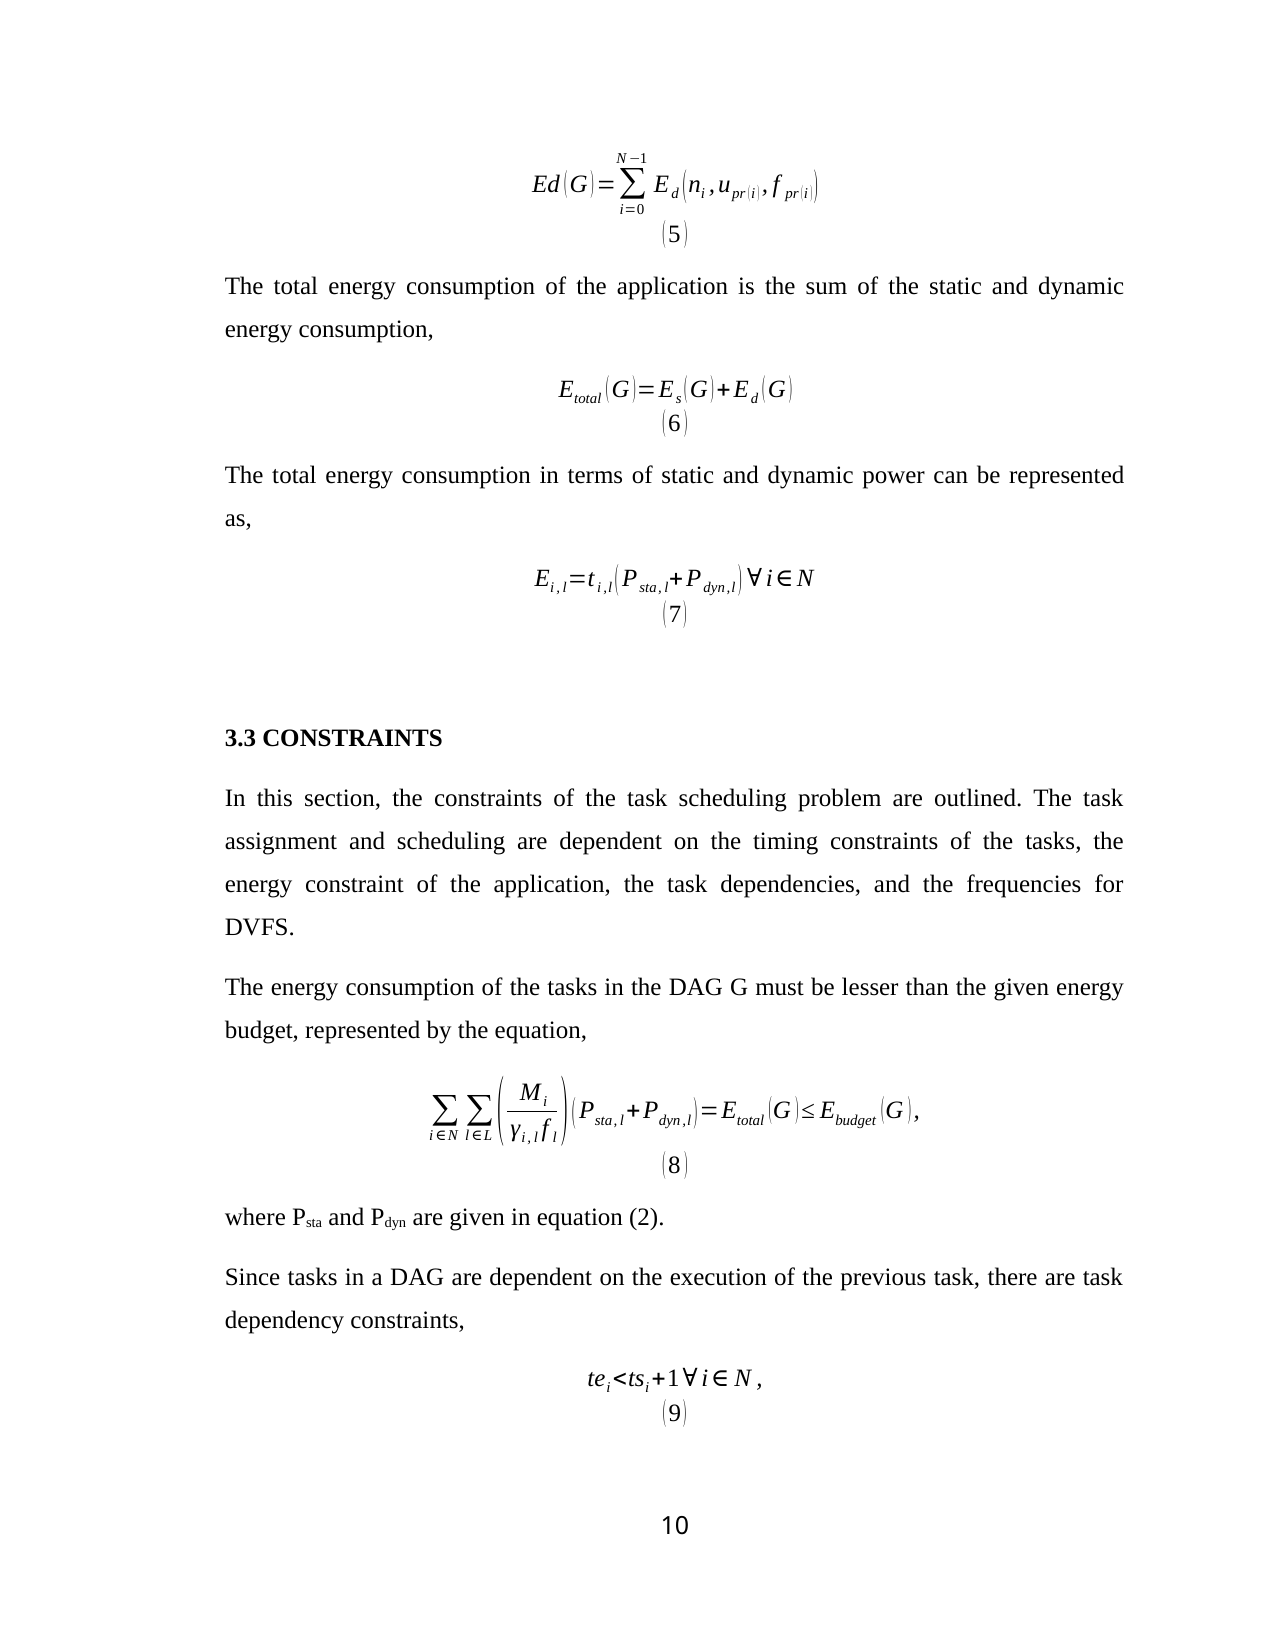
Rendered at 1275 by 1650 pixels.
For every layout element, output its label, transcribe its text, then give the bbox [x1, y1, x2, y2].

text 3.3 CONSTRAINTS [224, 723, 1125, 752]
text The total energy consumption of the application is the sum of the static and dynamic energy consumption, [224, 271, 1125, 343]
text The energy consumption of the tasks in the DAG G must be lesser than the given energy budget, represented by the equation, [224, 972, 1125, 1044]
text Since tasks in a DAG are dependent on the execution of the previous task, there are task dependency constraints, [224, 1262, 1125, 1334]
text where Psta and Pdyn are given in equation (2). [224, 1202, 1125, 1231]
text In this section, the constraints of the task scheduling problem are outlined. The task assignment and scheduling are dependent on the timing constraints of the tasks, the energy constraint of the application, the task dependencies, and the frequencies for DVFS. [224, 783, 1125, 941]
text The total energy consumption in terms of static and dynamic power can be represented as, [224, 460, 1125, 532]
